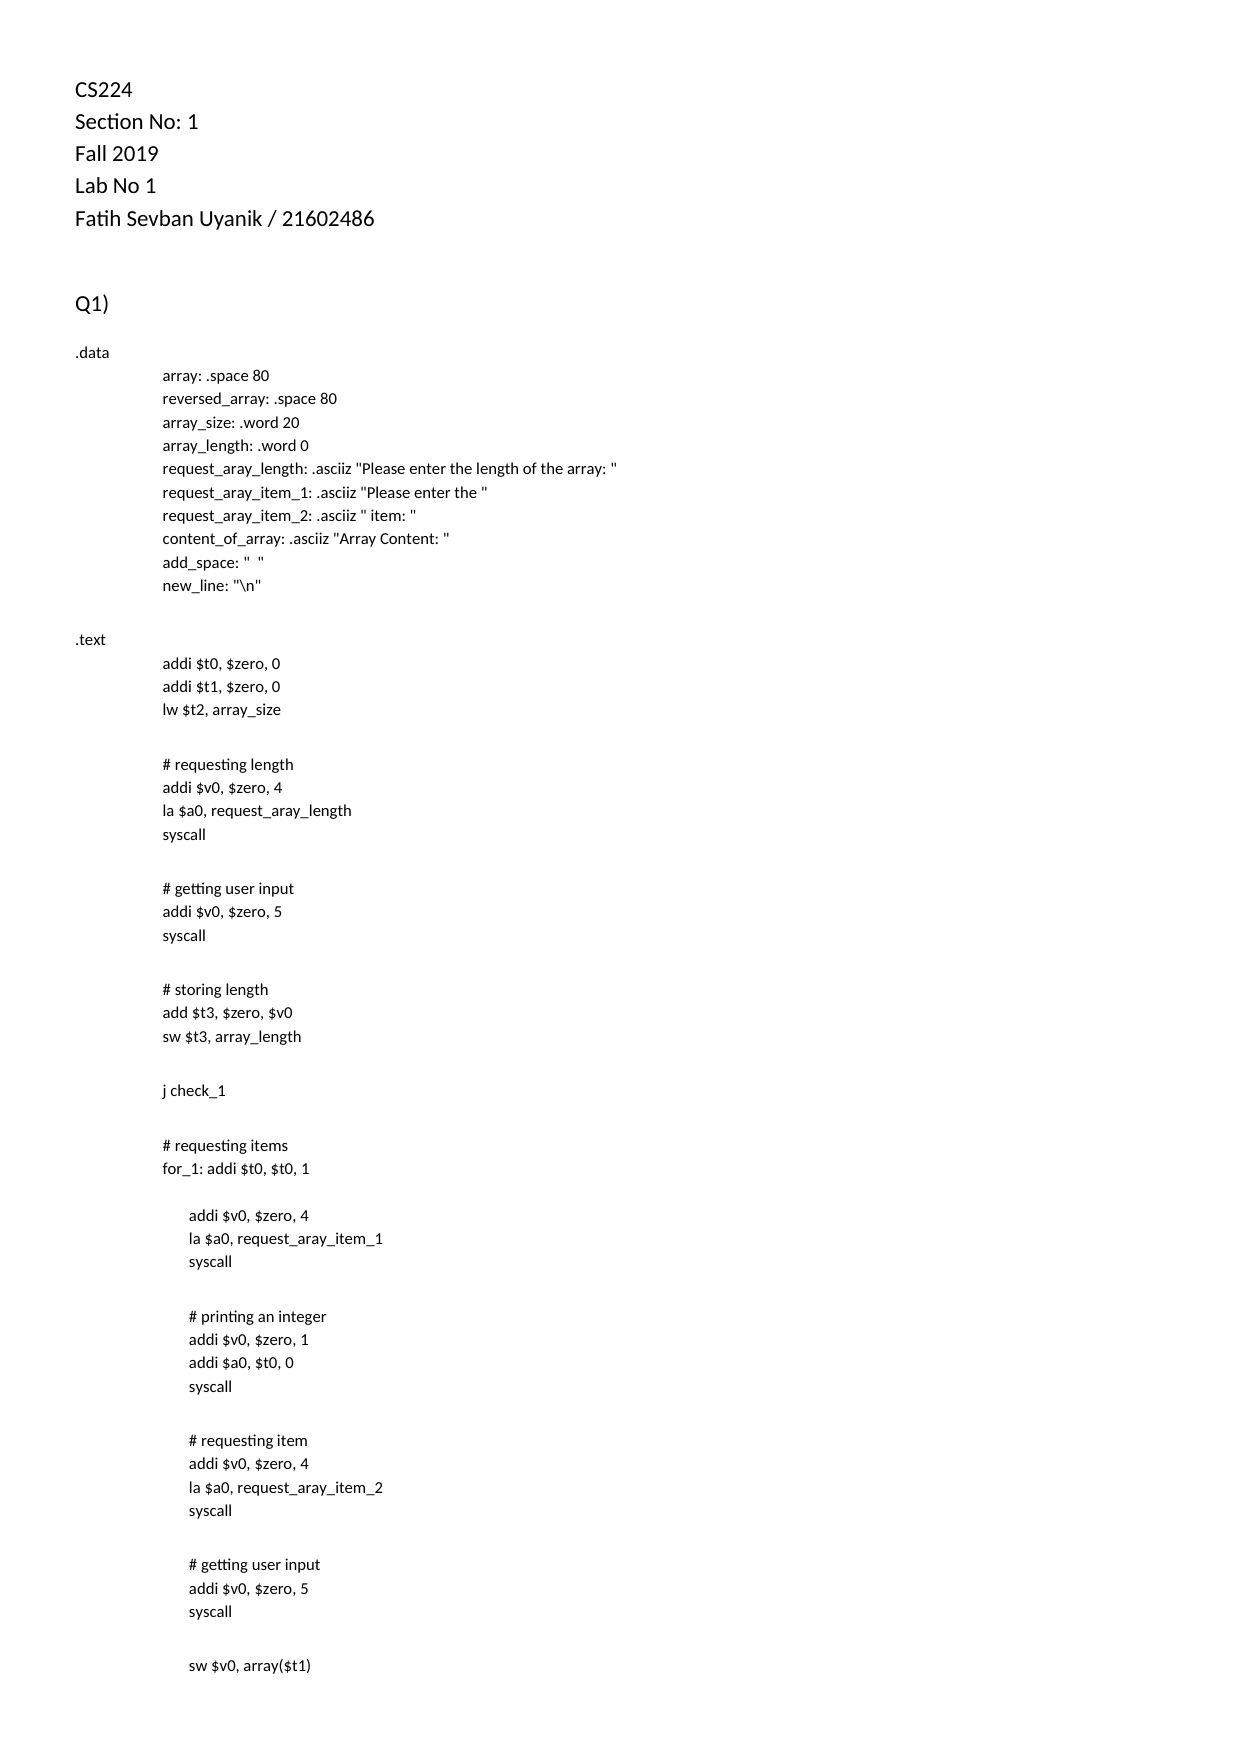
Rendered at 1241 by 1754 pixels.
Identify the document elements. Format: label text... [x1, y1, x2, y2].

list request_aray_length: .asciiz "Please enter the length of the array: " [150, 459, 1165, 479]
text Q1) [75, 289, 1165, 317]
list addi $v0, $zero, 5 [150, 1578, 1165, 1598]
list # requesting item [150, 1430, 1165, 1451]
list j check_1 [150, 1081, 1165, 1101]
list add $t3, $zero, $v0 [150, 1003, 1165, 1023]
list array: .space 80 [150, 365, 1165, 386]
list addi $v0, $zero, 4 [150, 1454, 1165, 1474]
list request_aray_item_1: .asciiz "Please enter the " [150, 482, 1165, 502]
list addi $v0, $zero, 4 [150, 1205, 1165, 1225]
list # requesting length [150, 754, 1165, 774]
list syscall [150, 1376, 1165, 1396]
list reversed_array: .space 80 [150, 389, 1165, 409]
list request_aray_item_2: .asciiz " item: " [150, 505, 1165, 526]
list addi $t0, $zero, 0 [150, 653, 1165, 673]
list sw $v0, array($t1) [150, 1656, 1165, 1676]
list Lab No 1 [75, 172, 1165, 199]
list la $a0, request_aray_length [150, 801, 1165, 821]
list syscall [150, 824, 1165, 844]
list syscall [150, 1601, 1165, 1622]
list content_of_array: .asciiz "Array Content: " [150, 529, 1165, 549]
list la $a0, request_aray_item_1 [150, 1228, 1165, 1248]
list add_space: " " [150, 552, 1165, 572]
list # printing an integer [150, 1306, 1165, 1326]
list syscall [150, 1500, 1165, 1521]
list syscall [150, 1252, 1165, 1272]
list addi $v0, $zero, 5 [150, 902, 1165, 922]
list # storing length [150, 979, 1165, 1000]
list addi $t1, $zero, 0 [150, 676, 1165, 697]
list # getting user input [150, 1555, 1165, 1575]
list Fall 2019 [75, 139, 1165, 167]
list array_size: .word 20 [150, 412, 1165, 432]
list CS224 [75, 75, 1165, 103]
list # getting user input [150, 878, 1165, 899]
list addi $v0, $zero, 4 [150, 777, 1165, 798]
list # requesting items [150, 1135, 1165, 1155]
list for_1: addi $t0, $t0, 1 [150, 1158, 1165, 1178]
list addi $a0, $t0, 0 [150, 1353, 1165, 1373]
list syscall [150, 925, 1165, 945]
list lw $t2, array_size [150, 700, 1165, 720]
list Section No: 1 [75, 107, 1165, 135]
list .text [75, 630, 1165, 650]
list Fatih Sevban Uyanik / 21602486 [75, 204, 1165, 232]
list array_length: .word 0 [150, 435, 1165, 456]
list sw $t3, array_length [150, 1026, 1165, 1046]
list .data [75, 342, 1165, 362]
list new_line: "\n" [150, 575, 1165, 596]
list addi $v0, $zero, 1 [150, 1329, 1165, 1349]
list la $a0, request_aray_item_2 [150, 1477, 1165, 1497]
